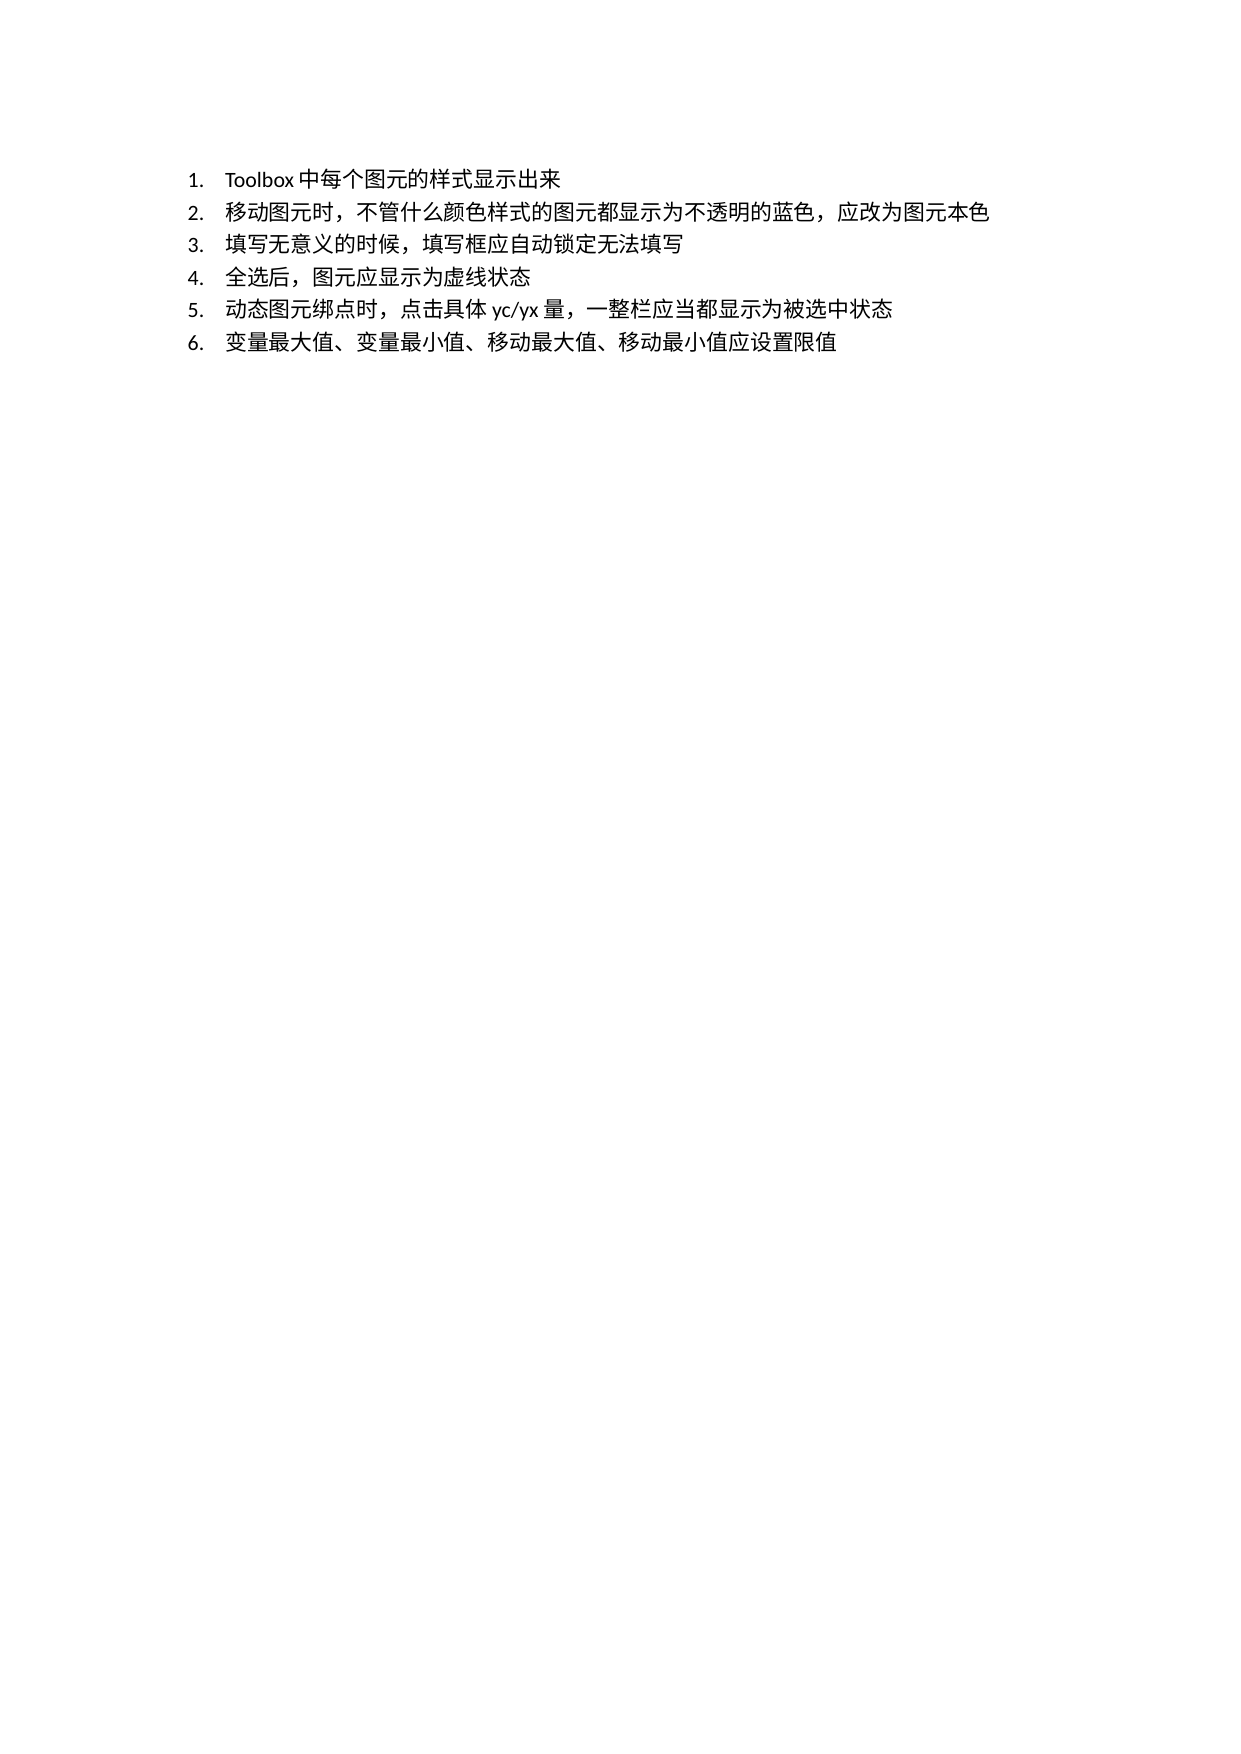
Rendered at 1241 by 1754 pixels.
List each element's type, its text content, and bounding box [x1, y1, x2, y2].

list 动态图元绑点时，点击具体yc/yx量，一整栏应当都显示为被选中状态 [187, 292, 1053, 324]
list 填写无意义的时候，填写框应自动锁定无法填写 [187, 227, 1053, 259]
list Toolbox中每个图元的样式显示出来 [187, 162, 1053, 194]
list 变量最大值、变量最小值、移动最大值、移动最小值应设置限值 [187, 324, 1053, 357]
list 全选后，图元应显示为虚线状态 [187, 259, 1053, 292]
list 移动图元时，不管什么颜色样式的图元都显示为不透明的蓝色，应改为图元本色 [187, 194, 1053, 227]
